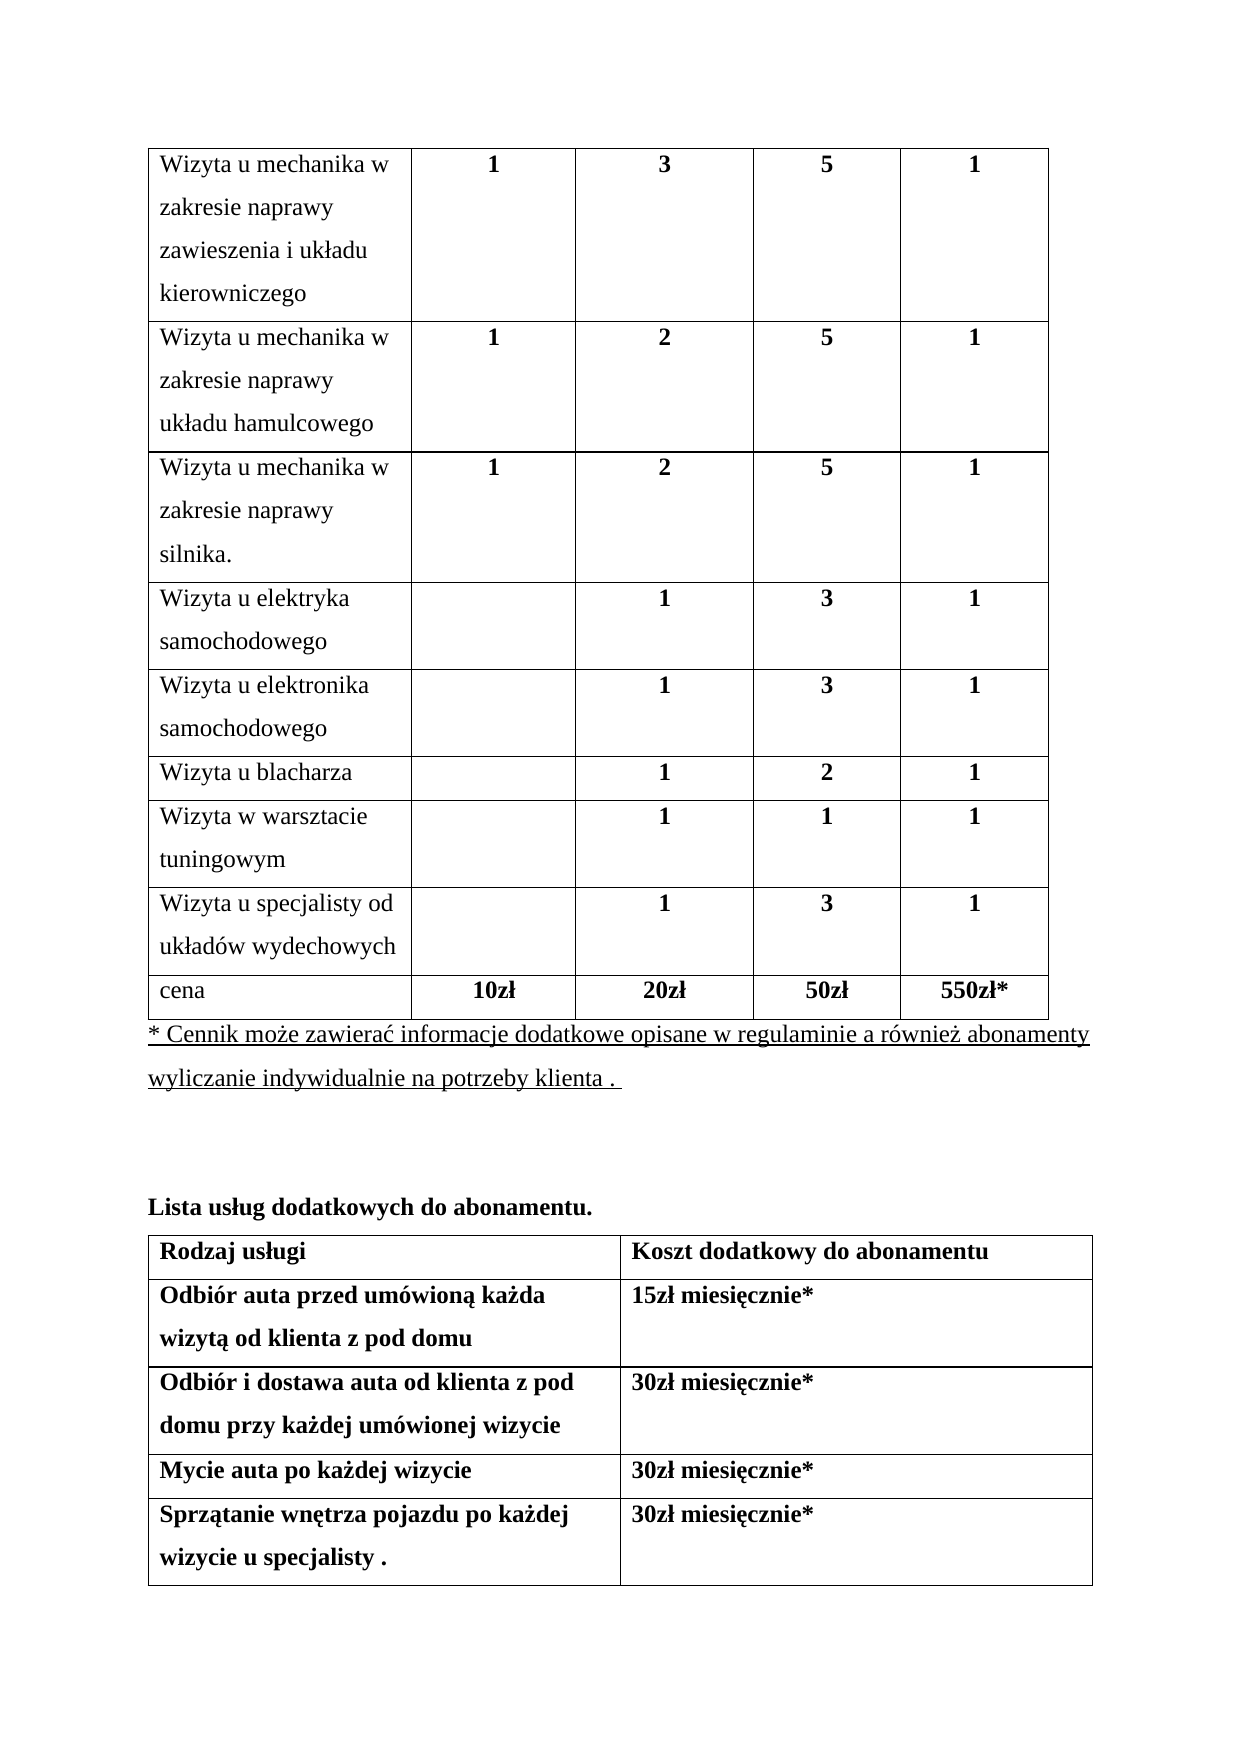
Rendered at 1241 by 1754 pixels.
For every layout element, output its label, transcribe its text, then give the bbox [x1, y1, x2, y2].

table_cell 30zł miesięcznie* [621, 1368, 1092, 1454]
table_cell [412, 801, 575, 887]
table_cell 1 [576, 670, 753, 756]
table_cell Wizyta u elektronika samochodowego [149, 670, 411, 756]
table_cell 1 [901, 322, 1048, 451]
table_cell 5 [754, 149, 900, 321]
table_cell 1 [901, 888, 1048, 974]
table_cell 2 [576, 453, 753, 582]
table_cell 3 [576, 149, 753, 321]
text * Cennik może zawierać informacje dodatkowe opisane w regulaminie a również abonamenty wyliczanie indywidualnie na potrzeby klienta . [148, 1019, 1093, 1091]
table_cell [412, 583, 575, 669]
table_cell Odbiór auta przed umówioną każda wizytą od klienta z pod domu [149, 1280, 620, 1366]
table_cell 1 [901, 149, 1048, 321]
table_cell 1 [901, 583, 1048, 669]
table_cell 3 [754, 888, 900, 974]
table_cell 50zł [754, 976, 900, 1018]
table_cell 30zł miesięcznie* [621, 1455, 1092, 1498]
table_cell 1 [412, 322, 575, 451]
table_cell cena [149, 976, 411, 1018]
table_cell 3 [754, 670, 900, 756]
table_cell Wizyta u mechanika w zakresie naprawy zawieszenia i układu kierowniczego [149, 149, 411, 321]
table_cell 1 [576, 888, 753, 974]
table_cell 2 [754, 757, 900, 800]
table_cell 20zł [576, 976, 753, 1018]
table_cell 1 [901, 757, 1048, 800]
table_cell 10zł [412, 976, 575, 1018]
table_cell 1 [412, 149, 575, 321]
table_cell 1 [901, 670, 1048, 756]
table_cell 1 [901, 801, 1048, 887]
table_cell [412, 888, 575, 974]
table_cell 550zł* [901, 976, 1048, 1018]
table_cell 1 [576, 801, 753, 887]
text Lista usług dodatkowych do abonamentu. [148, 1192, 1093, 1221]
table_cell 15zł miesięcznie* [621, 1280, 1092, 1366]
table_cell Mycie auta po każdej wizycie [149, 1455, 620, 1498]
table_cell 1 [576, 583, 753, 669]
table_cell 1 [754, 801, 900, 887]
table_cell 2 [576, 322, 753, 451]
table_header Rodzaj usługi [149, 1236, 620, 1279]
table_cell Odbiór i dostawa auta od klienta z pod domu przy każdej umówionej wizycie [149, 1368, 620, 1454]
table_cell 3 [754, 583, 900, 669]
table_cell 1 [576, 757, 753, 800]
table_cell Wizyta u mechanika w zakresie naprawy układu hamulcowego [149, 322, 411, 451]
table_cell Wizyta u blacharza [149, 757, 411, 800]
table_header Koszt dodatkowy do abonamentu [621, 1236, 1092, 1279]
table_cell 5 [754, 453, 900, 582]
table_cell 1 [901, 453, 1048, 582]
table_cell Wizyta u specjalisty od układów wydechowych [149, 888, 411, 974]
table_cell 30zł miesięcznie* [621, 1499, 1092, 1585]
table_cell Wizyta u elektryka samochodowego [149, 583, 411, 669]
table_cell 5 [754, 322, 900, 451]
table_cell [412, 670, 575, 756]
table_cell Wizyta u mechanika w zakresie naprawy silnika. [149, 453, 411, 582]
table_cell Sprzątanie wnętrza pojazdu po każdej wizycie u specjalisty . [149, 1499, 620, 1585]
table_cell Wizyta w warsztacie tuningowym [149, 801, 411, 887]
table_cell 1 [412, 453, 575, 582]
table_cell [412, 757, 575, 800]
